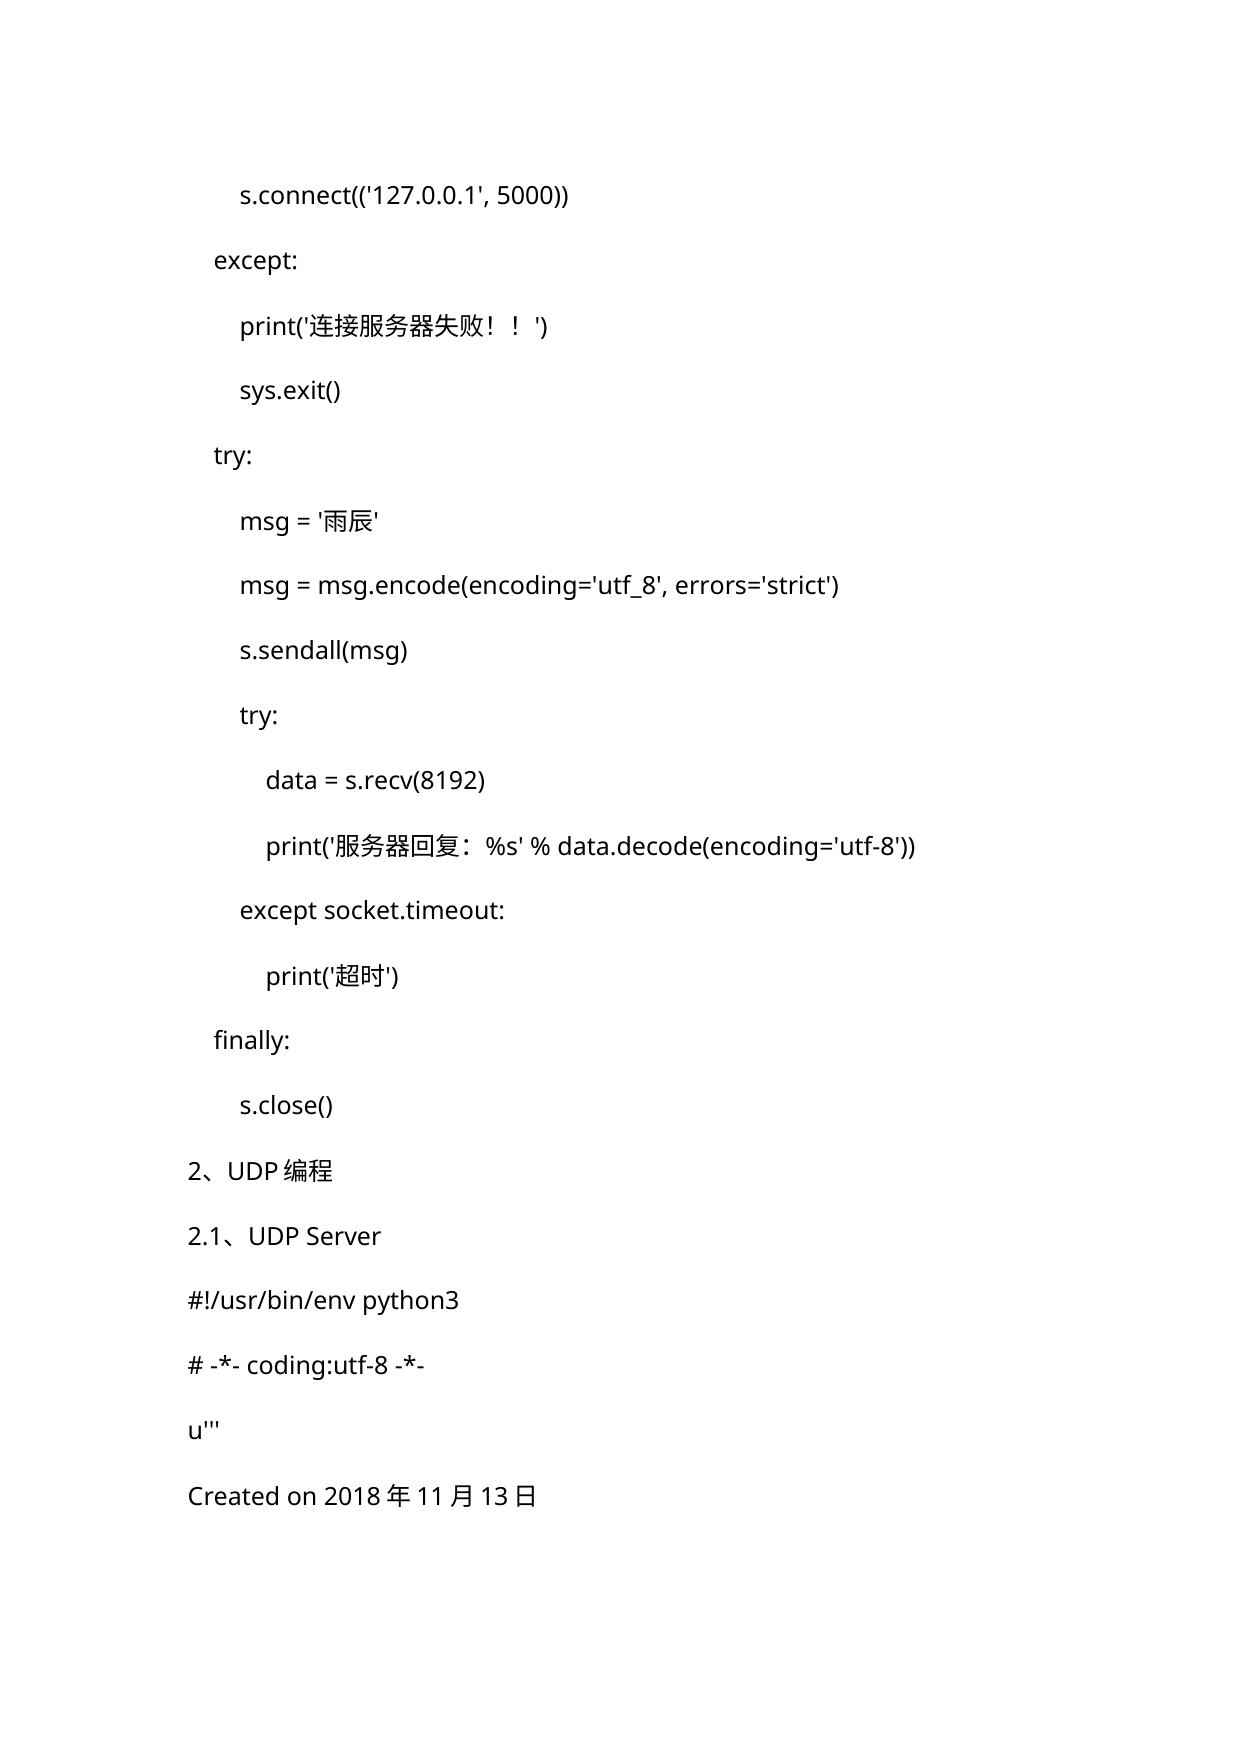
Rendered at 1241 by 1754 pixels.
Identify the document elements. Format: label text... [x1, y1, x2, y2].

text #!/usr/bin/env python3 [187, 1267, 1053, 1332]
text msg = msg.encode(encoding='utf_8', errors='strict') [187, 552, 1053, 617]
text except: [187, 227, 1053, 292]
text print('连接服务器失败！！') [187, 292, 1053, 357]
text print('超时') [187, 942, 1053, 1007]
text 2.1、UDP Server [187, 1202, 1053, 1267]
text Created on 2018年11月13日 [187, 1462, 1053, 1527]
text try: [187, 682, 1053, 747]
text 2、UDP编程 [187, 1137, 1053, 1202]
text u''' [187, 1397, 1053, 1462]
text msg = '雨辰' [187, 487, 1053, 552]
text data = s.recv(8192) [187, 747, 1053, 812]
text finally: [187, 1007, 1053, 1072]
text print('服务器回复：%s' % data.decode(encoding='utf-8')) [187, 812, 1053, 877]
text s.close() [187, 1072, 1053, 1137]
text s.sendall(msg) [187, 617, 1053, 682]
text except socket.timeout: [187, 877, 1053, 942]
text try: [187, 422, 1053, 487]
text s.connect(('127.0.0.1', 5000)) [187, 162, 1053, 227]
text sys.exit() [187, 357, 1053, 422]
text # -*- coding:utf-8 -*- [187, 1332, 1053, 1397]
